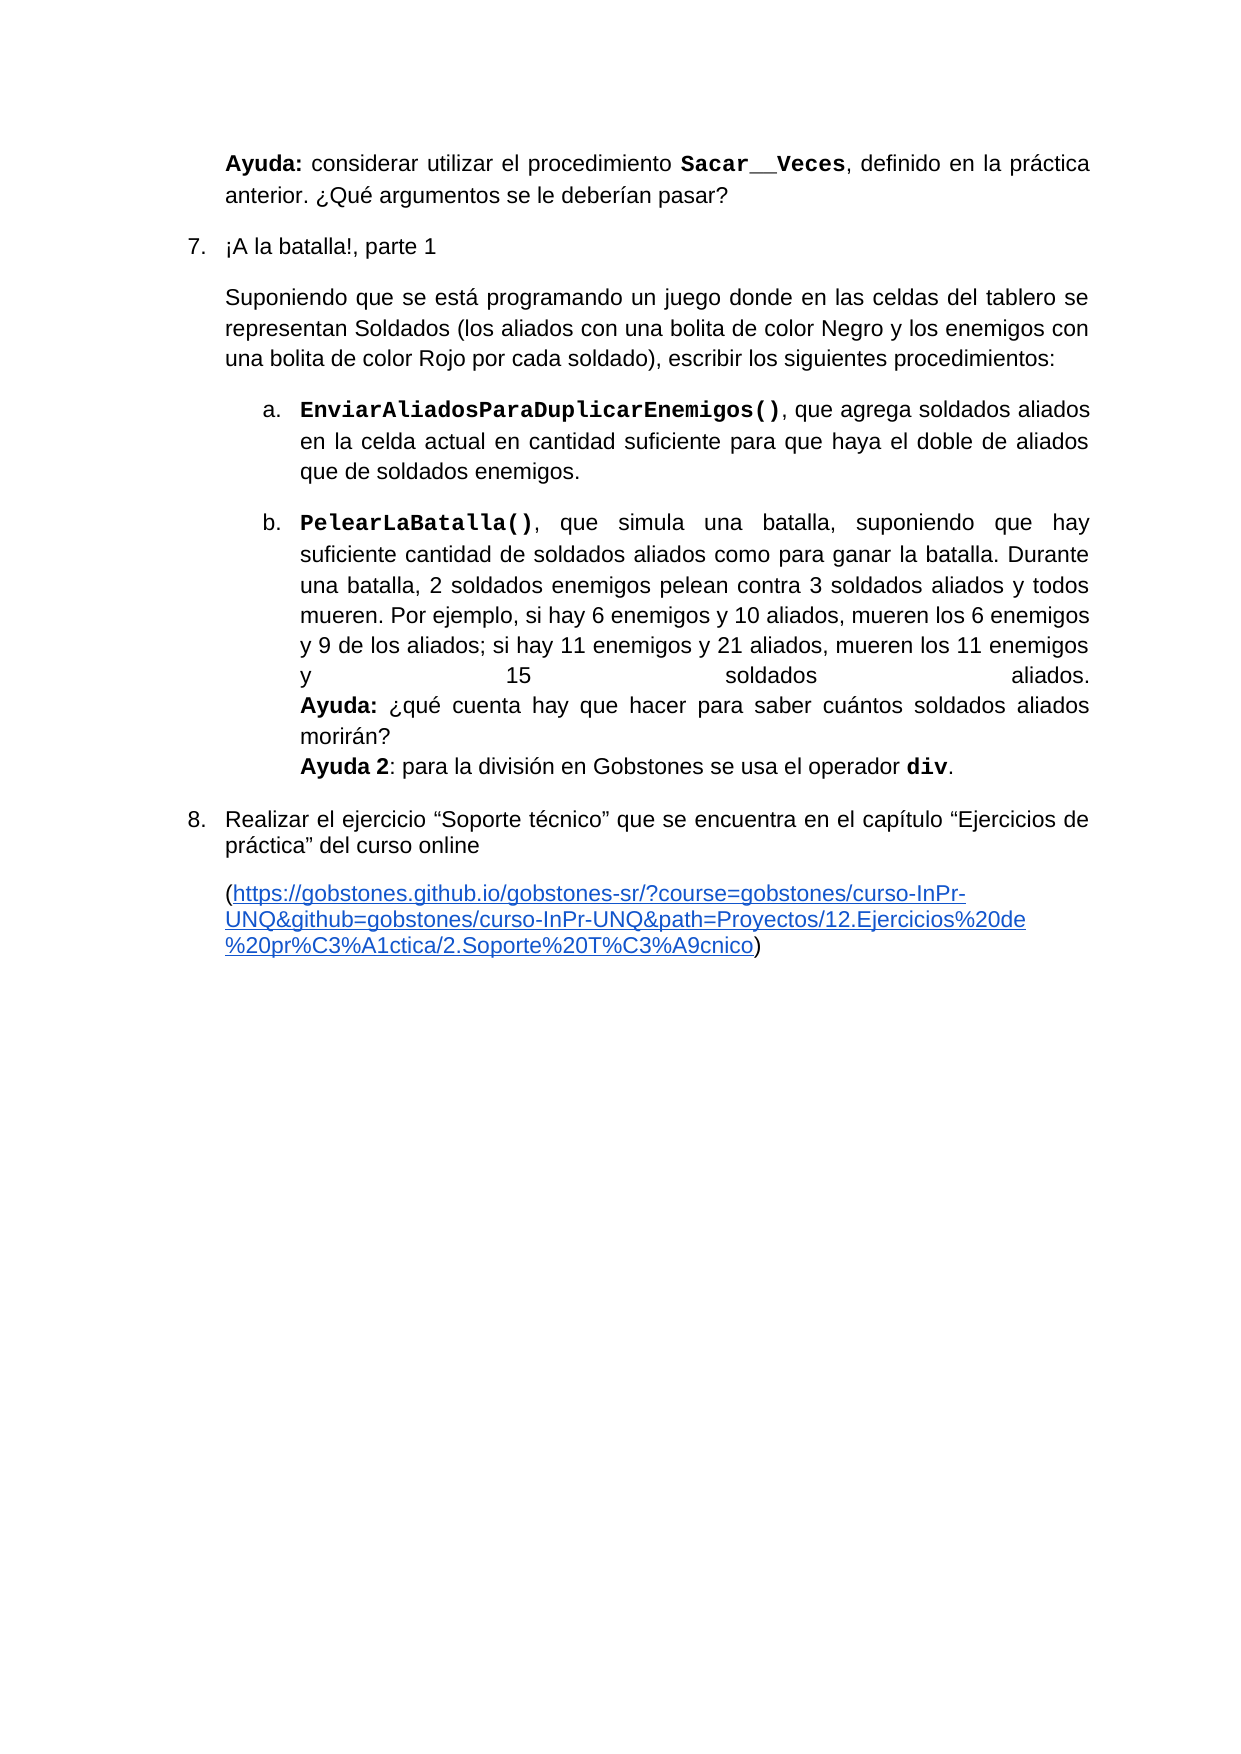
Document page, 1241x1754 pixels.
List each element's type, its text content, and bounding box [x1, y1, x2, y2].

list Realizar el ejercicio “Soporte técnico” que se encuentra en el capítulo “Ejercicios de práctica” del curso online [187, 806, 1090, 859]
list ¡A la batalla!, parte 1 [187, 233, 1090, 259]
text (https://gobstones.github.io/gobstones-sr/?course=gobstones/curso-InPr-UNQ&github=gobstones/curso-InPr-UNQ&path=Proyectos/12.Ejercicios%20de%20pr%C3%A1ctica/2.Soporte%20T%C3%A9cnico) [225, 880, 1090, 959]
list PelearLaBatalla(), que simula una batalla, suponiendo que hay suficiente cantidad de soldados aliados como para ganar la batalla. Durante una batalla, 2 soldados enemigos pelean contra 3 soldados aliados y todos mueren. Por ejemplo, si hay 6 enemigos y 10 aliados, mueren los 6 enemigos y 9 de los aliados; si hay 11 enemigos y 21 aliados, mueren los 11 enemigos y 15 soldados aliados. Ayuda: ¿qué cuenta hay que hacer para saber cuántos soldados aliados morirán? Ayuda 2: para la división en Gobstones se usa el operador div. [262, 509, 1090, 781]
list EnviarAliadosParaDuplicarEnemigos(), que agrega soldados aliados en la celda actual en cantidad suficiente para que haya el doble de aliados que de soldados enemigos. [262, 396, 1090, 484]
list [187, 150, 1090, 208]
text Suponiendo que se está programando un juego donde en las celdas del tablero se representan Soldados (los aliados con una bolita de color Negro y los enemigos con una bolita de color Rojo por cada soldado), escribir los siguientes procedimientos: [225, 284, 1090, 371]
